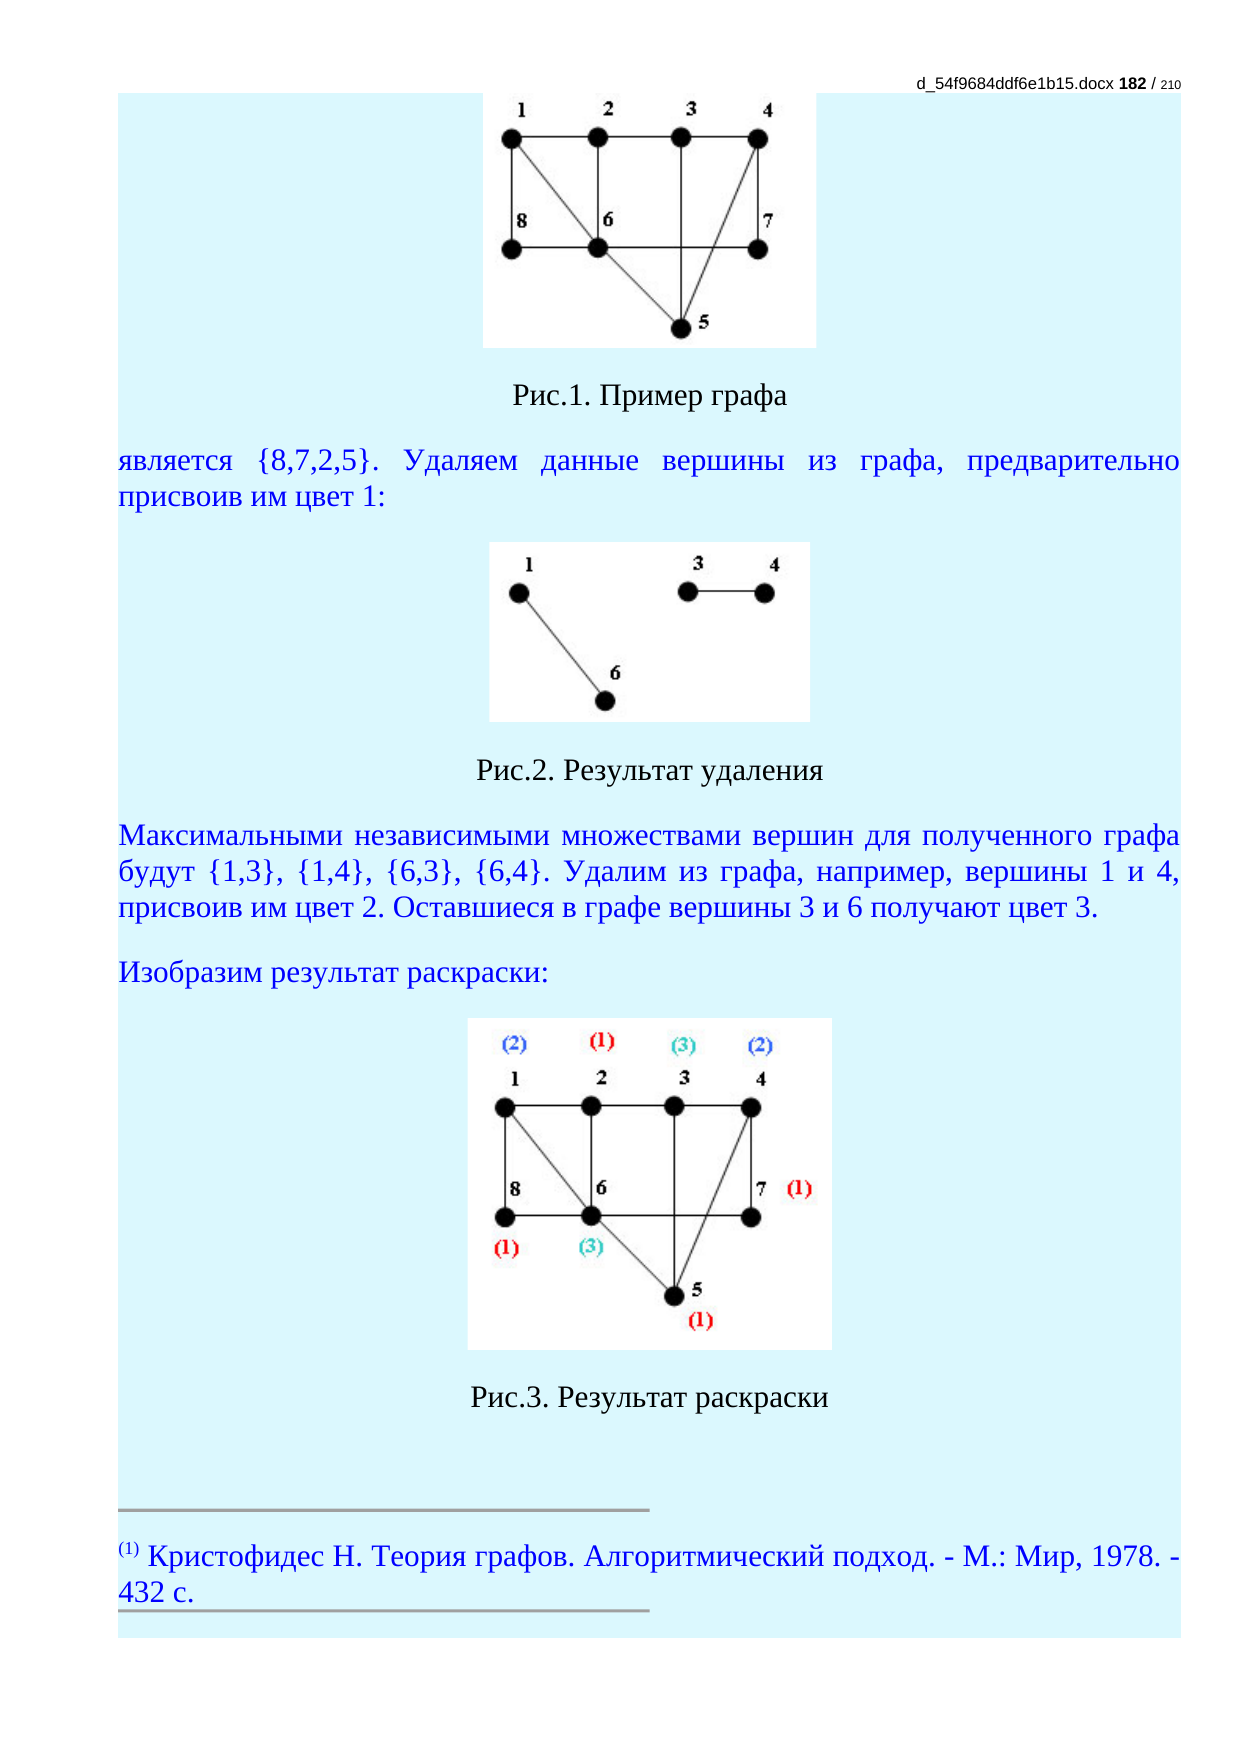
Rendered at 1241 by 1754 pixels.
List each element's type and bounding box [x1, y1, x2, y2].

picture [483, 93, 817, 348]
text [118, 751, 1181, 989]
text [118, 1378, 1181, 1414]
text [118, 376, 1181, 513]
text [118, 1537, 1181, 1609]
picture [489, 542, 811, 722]
picture [467, 1018, 832, 1350]
